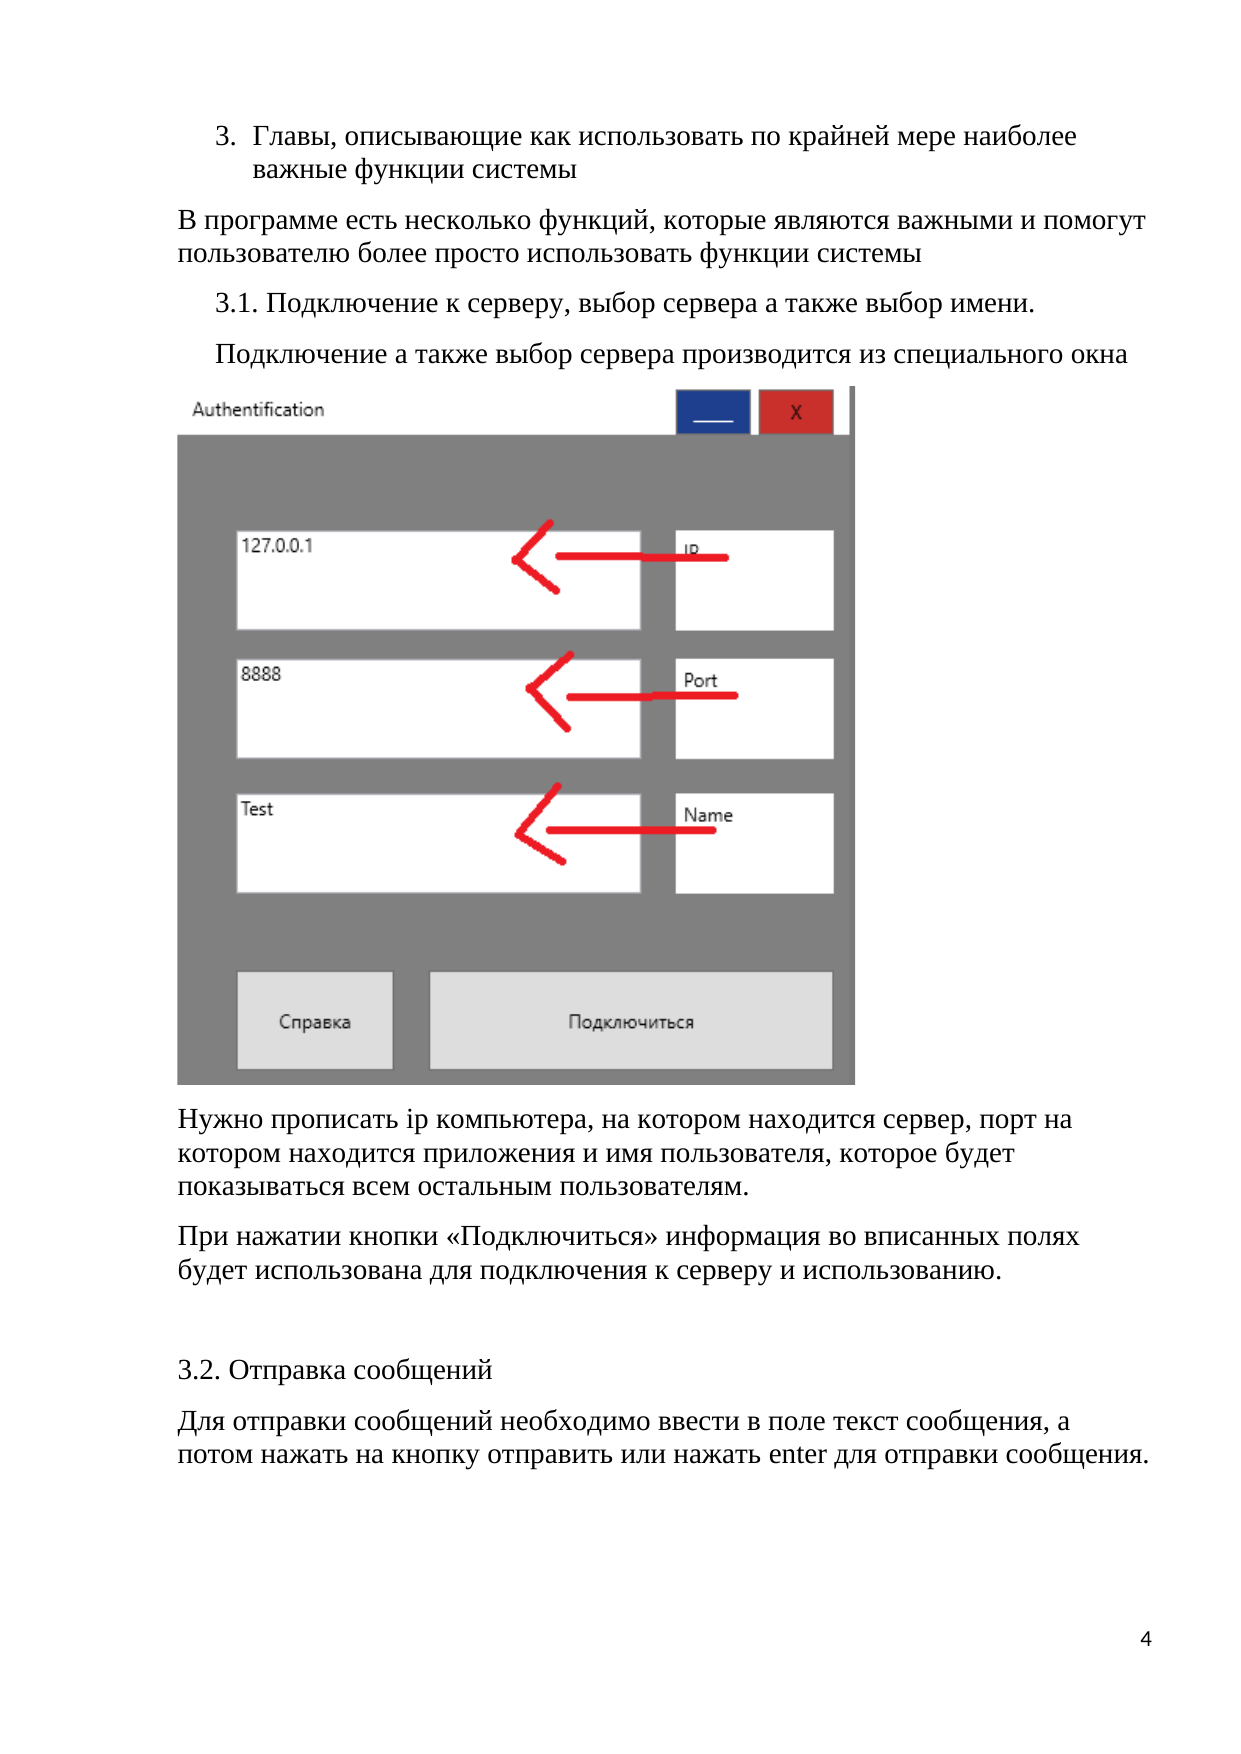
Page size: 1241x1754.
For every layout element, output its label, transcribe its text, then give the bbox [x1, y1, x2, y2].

text Подключение а также выбор сервера производится из специального окна [215, 336, 1152, 369]
text Нужно прописать ip компьютера, на котором находится сервер, порт на котором находится приложения и имя пользователя, которое будет показываться всем остальным пользователям. [177, 1101, 1152, 1202]
text 3.1. Подключение к серверу, выбор сервера а также выбор имени. [177, 286, 1152, 319]
text 3.2. Отправка сообщений [177, 1352, 1152, 1386]
text При нажатии кнопки «Подключиться» информация во вписанных полях будет использована для подключения к серверу и использованию. [177, 1218, 1152, 1286]
text В программе есть несколько функций, которые являются важными и помогут пользователю более просто использовать функции системы [177, 202, 1152, 269]
list Главы, описывающие как использовать по крайней мере наиболее важные функции системы [215, 118, 1152, 185]
picture [177, 386, 856, 1085]
text Для отправки сообщений необходимо ввести в поле текст сообщения, а потом нажать на кнопку отправить или нажать enter для отправки сообщения. [177, 1403, 1152, 1470]
